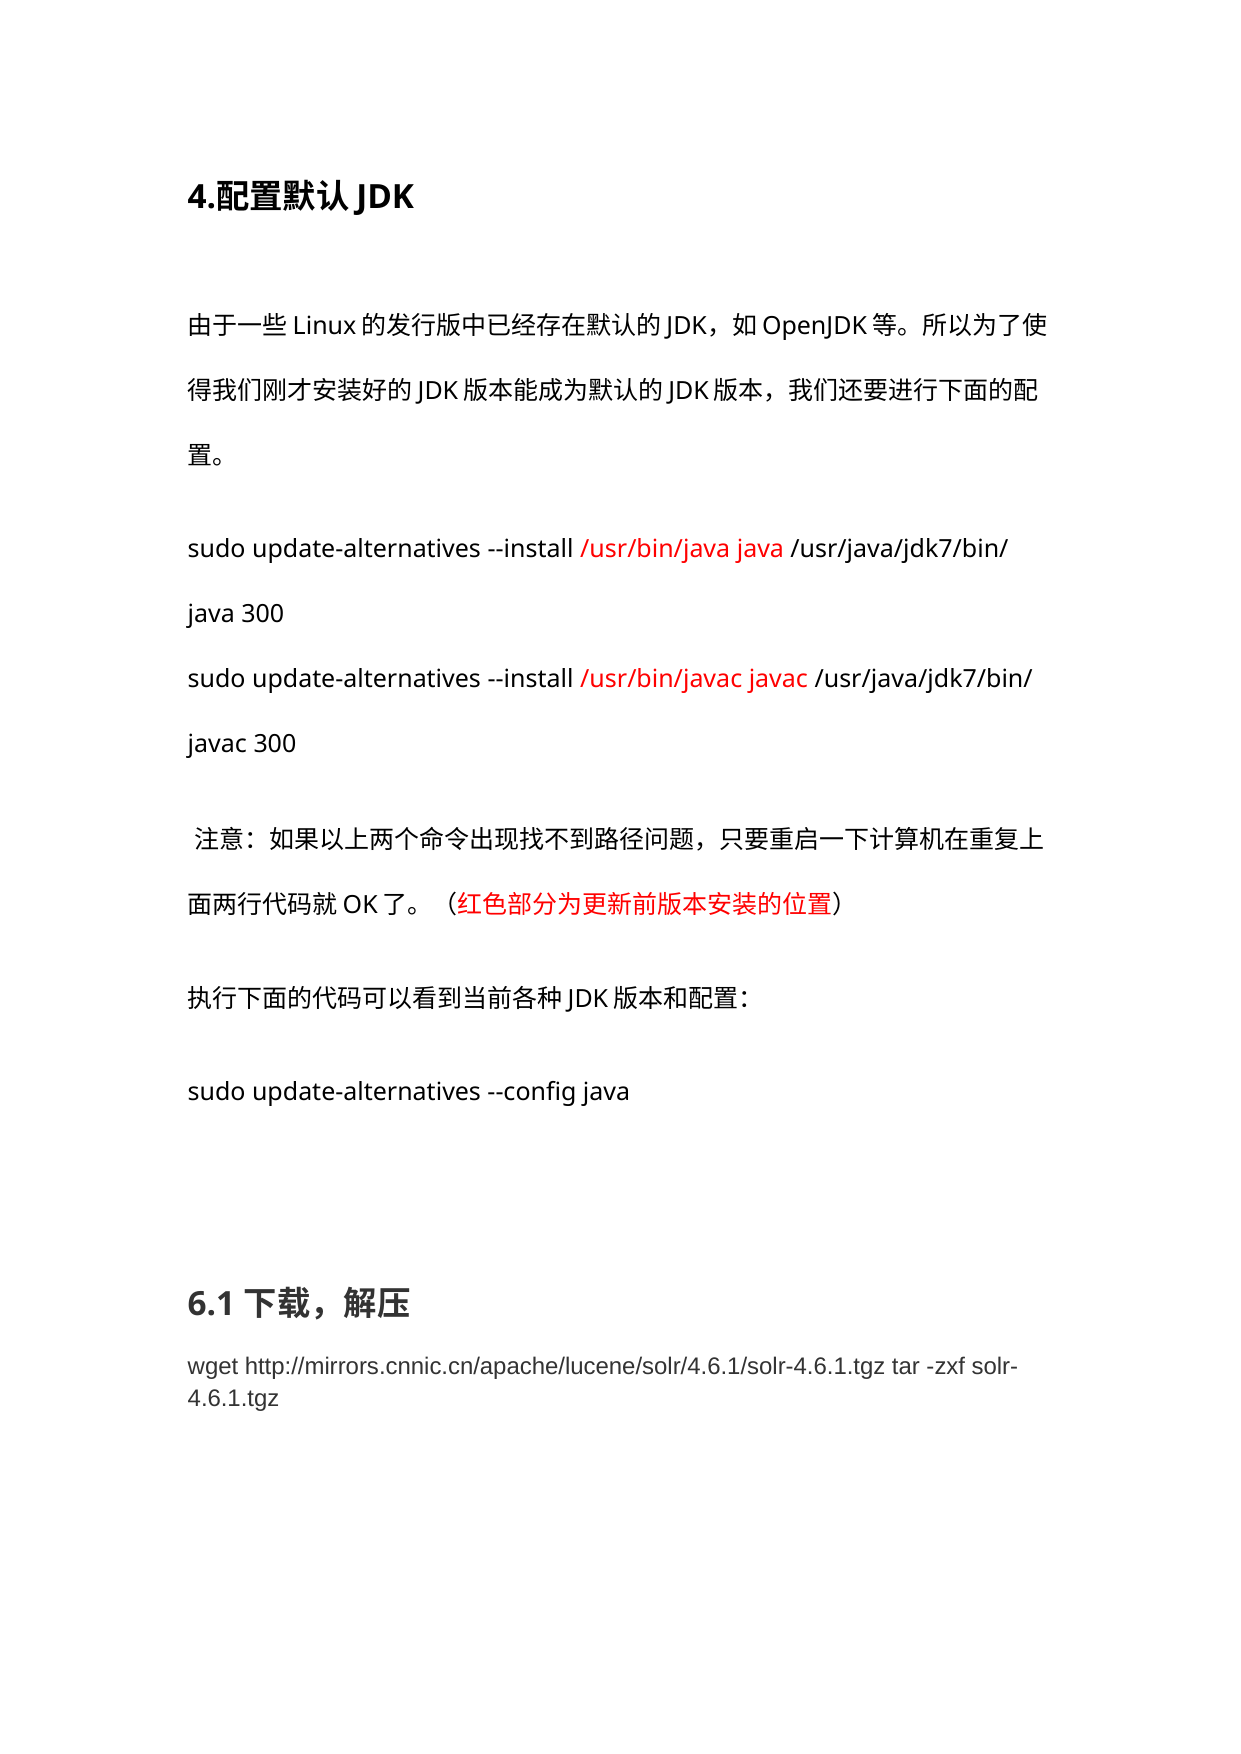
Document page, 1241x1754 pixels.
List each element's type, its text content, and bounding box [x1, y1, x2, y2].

text 注意：如果以上两个命令出现找不到路径问题，只要重启一下计算机在重复上面两行代码就OK了。（红色部分为更新前版本安装的位置） [187, 805, 1053, 935]
text sudo update-alternatives --install /usr/bin/java java /usr/java/jdk7/bin/java 300 [187, 516, 1053, 646]
text sudo update-alternatives --config java [187, 1058, 1053, 1123]
subtitle 4.配置默认JDK [187, 162, 1053, 227]
text 执行下面的代码可以看到当前各种JDK版本和配置： [187, 964, 1053, 1029]
text sudo update-alternatives --install /usr/bin/javac javac /usr/java/jdk7/bin/javac 300 [187, 646, 1053, 776]
text 由于一些Linux的发行版中已经存在默认的JDK，如OpenJDK等。所以为了使得我们刚才安装好的JDK版本能成为默认的JDK版本，我们还要进行下面的配置。 [187, 291, 1053, 486]
text wget http://mirrors.cnnic.cn/apache/lucene/solr/4.6.1/solr-4.6.1.tgz tar -zxf solr-4.6.1.tgz [187, 1349, 1053, 1414]
subtitle 6.1 下载，解压 [187, 1269, 1053, 1334]
